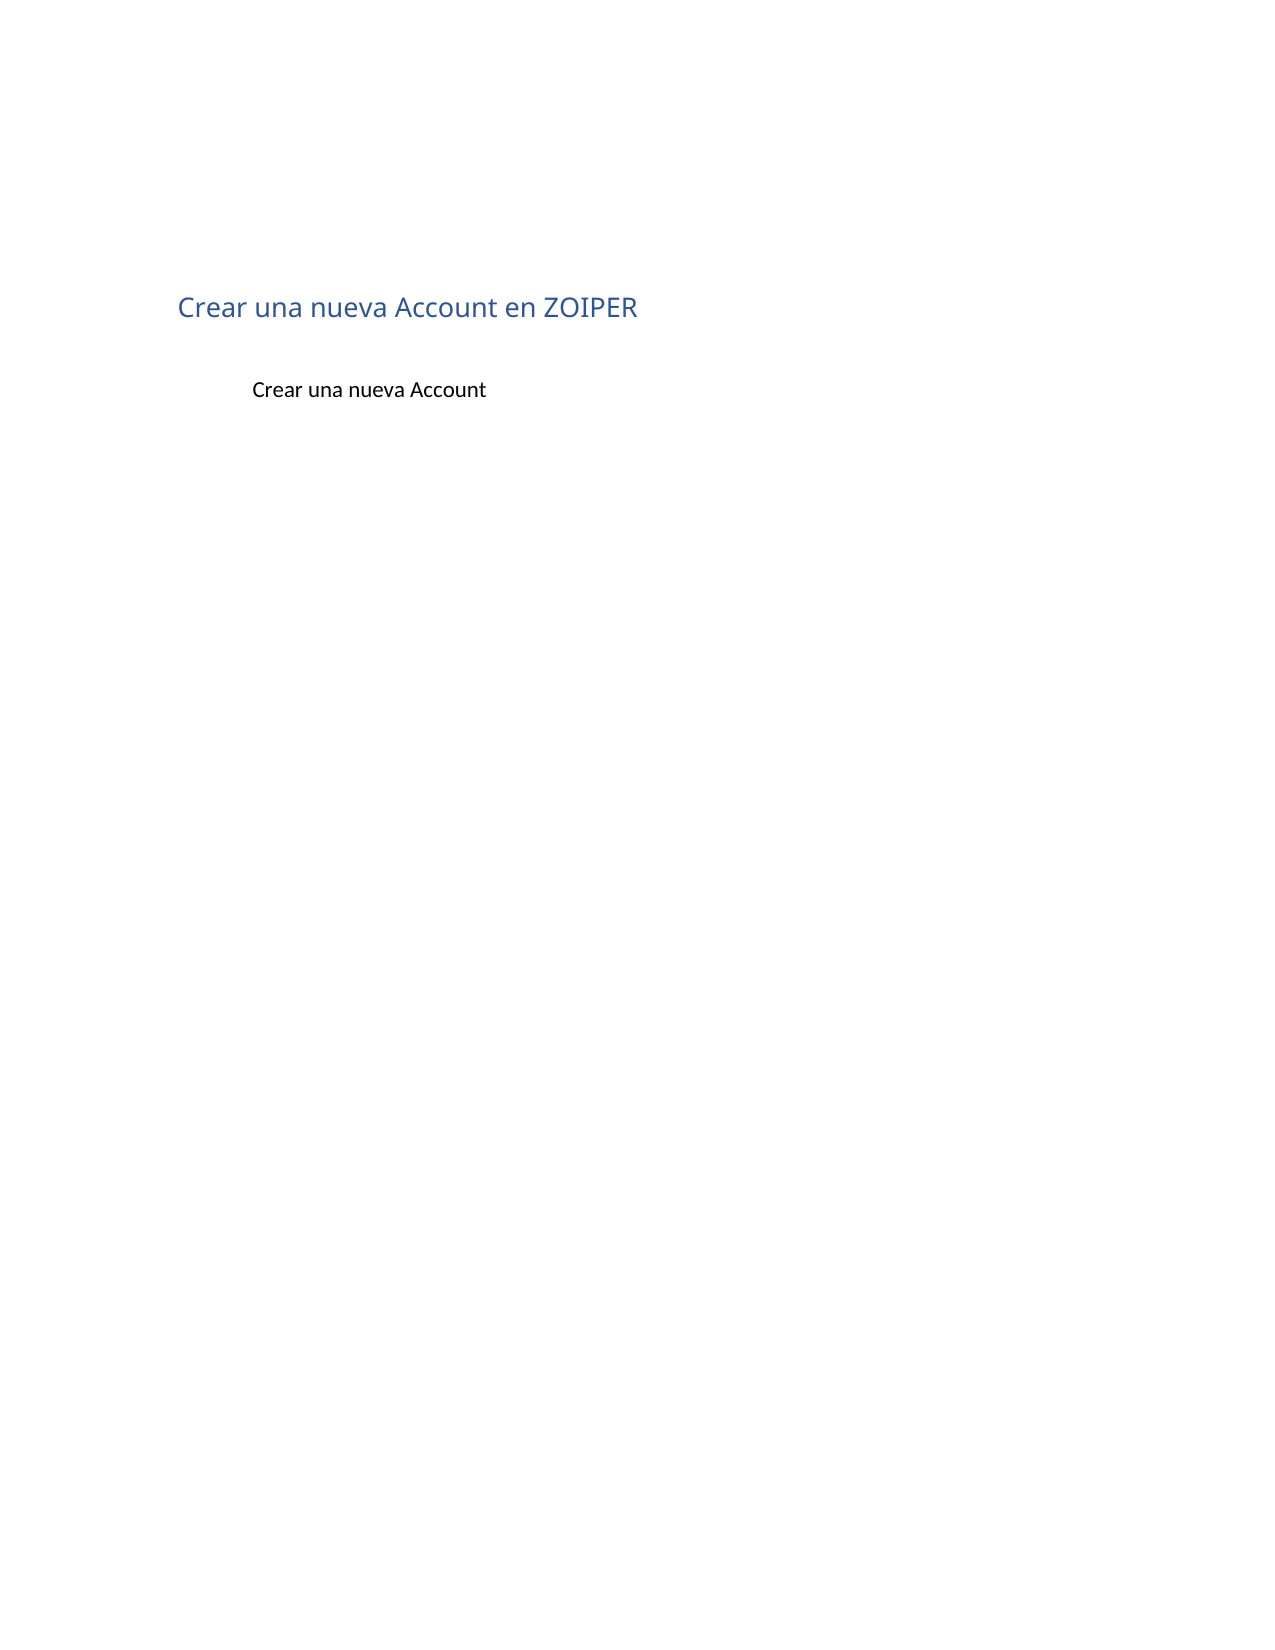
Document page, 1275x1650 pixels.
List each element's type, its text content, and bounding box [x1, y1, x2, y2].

list Crear una nueva Account [252, 375, 1098, 403]
subtitle Crear una nueva Account en ZOIPER [177, 288, 1098, 325]
